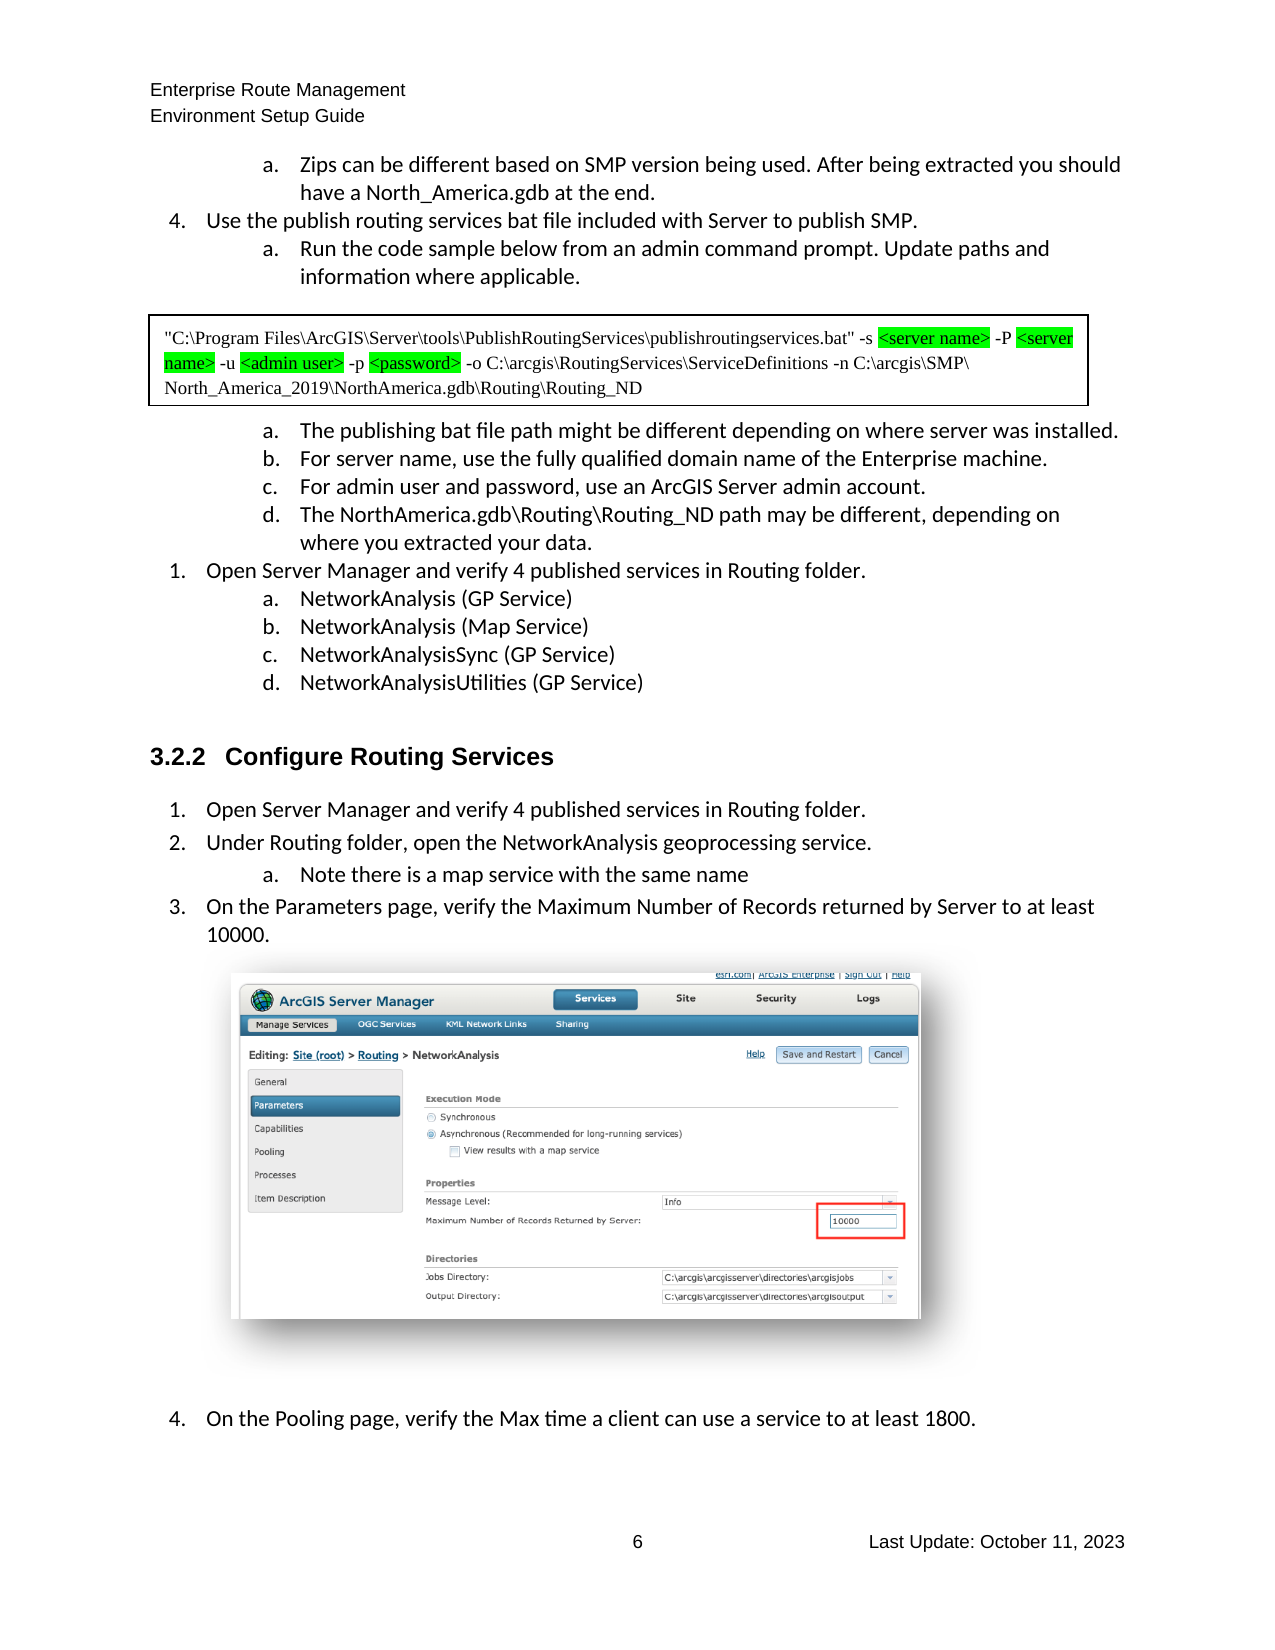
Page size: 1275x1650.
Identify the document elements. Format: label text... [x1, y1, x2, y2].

subtitle Configure Routing Services [150, 742, 1125, 771]
list Run the code sample below from an admin command prompt. Update paths and information where applicable. [262, 234, 1125, 290]
list On the Parameters page, verify the Maximum Number of Records returned by Server to at least 10000. [169, 892, 1125, 948]
list The NorthAmerica.gdb\Routing\Routing_ND path may be different, depending on where you extracted your data. [262, 500, 1125, 556]
list Open Server Manager and verify 4 published services in Routing folder. [169, 556, 1125, 584]
list For server name, use the fully qualified domain name of the Enterprise machine. [262, 444, 1125, 472]
list Under Routing folder, open the NetworkAnalysis geoprocessing service. [169, 828, 1125, 856]
list On the Pooling page, verify the Max time a client can use a service to at least 1800. [169, 1404, 1125, 1433]
list NetworkAnalysis (Map Service) [262, 612, 1125, 640]
picture [231, 973, 921, 1319]
list Open Server Manager and verify 4 published services in Routing folder. [169, 796, 1125, 824]
list For admin user and password, use an ArcGIS Server admin account. [262, 472, 1125, 500]
list The publishing bat file path might be different depending on where server was installed. [262, 290, 1125, 444]
list NetworkAnalysis (GP Service) [262, 584, 1125, 612]
list NetworkAnalysisSync (GP Service) [262, 640, 1125, 668]
list Use the publish routing services bat file included with Server to publish SMP. [169, 206, 1125, 234]
list Zips can be different based on SMP version being used. After being extracted you should have a North_America.gdb at the end. [262, 150, 1125, 206]
list NetworkAnalysisUtilities (GP Service) [262, 668, 1125, 696]
list Note there is a map service with the same name [262, 860, 1125, 888]
